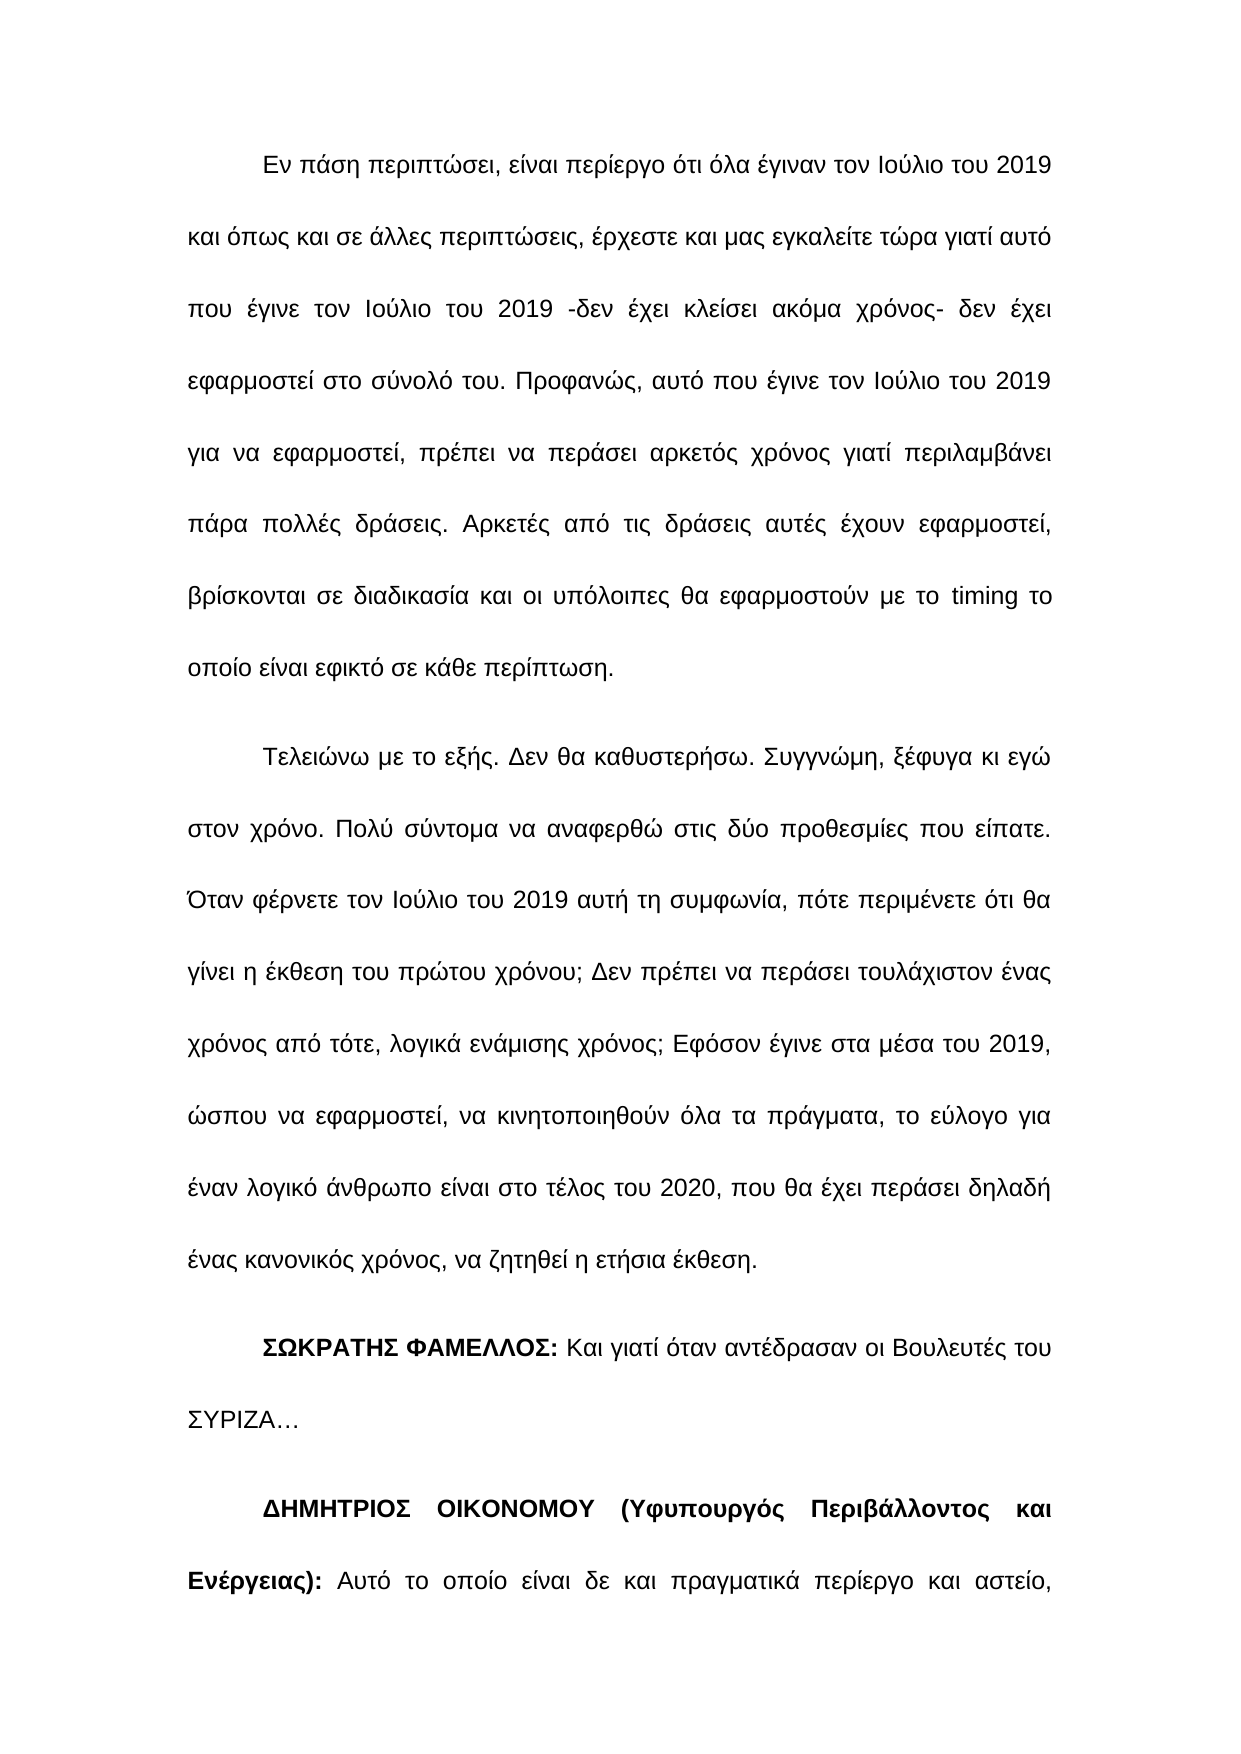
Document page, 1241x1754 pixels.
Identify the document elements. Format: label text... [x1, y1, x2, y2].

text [187, 1494, 1053, 1594]
text Τελειώνω με το εξής. Δεν θα καθυστερήσω. Συγγνώμη, ξέφυγα κι εγώ στον χρόνο. Πολύ σύντομα να αναφερθώ στις δύο προθεσμίες που είπατε. Όταν φέρνετε τον Ιούλιο του 2019 αυτή τη συμφωνία, πότε περιμένετε ότι θα γίνει η έκθεση του πρώτου χρόνου; Δεν πρέπει να περάσει τουλάχιστον ένας χρόνος από τότε, λογικά ενάμισης χρόνος; Εφόσον έγινε στα μέσα του 2019, ώσπου να εφαρμοστεί, να κινητοποιηθούν όλα τα πράγματα, το εύλογο για έναν λογικό άνθρωπο είναι στο τέλος του 2020, που θα έχει περάσει δηλαδή ένας κανονικός χρόνος, να ζητηθεί η ετήσια έκθεση. [187, 742, 1053, 1273]
text ΣΩΚΡΑΤΗΣ ΦΑΜΕΛΛΟΣ: Και γιατί όταν αντέδρασαν οι Βουλευτές του ΣΥΡΙΖΑ… [187, 1333, 1053, 1434]
text Εν πάση περιπτώσει, είναι περίεργο ότι όλα έγιναν τον Ιούλιο του 2019 και όπως και σε άλλες περιπτώσεις, έρχεστε και μας εγκαλείτε τώρα γιατί αυτό που έγινε τον Ιούλιο του 2019 -δεν έχει κλείσει ακόμα χρόνος- δεν έχει εφαρμοστεί στο σύνολό του. Προφανώς, αυτό που έγινε τον Ιούλιο του 2019 για να εφαρμοστεί, πρέπει να περάσει αρκετός χρόνος γιατί περιλαμβάνει πάρα πολλές δράσεις. Αρκετές από τις δράσεις αυτές έχουν εφαρμοστεί, βρίσκονται σε διαδικασία και οι υπόλοιπες θα εφαρμοστούν με το timing το οποίο είναι εφικτό σε κάθε περίπτωση. [187, 150, 1053, 682]
